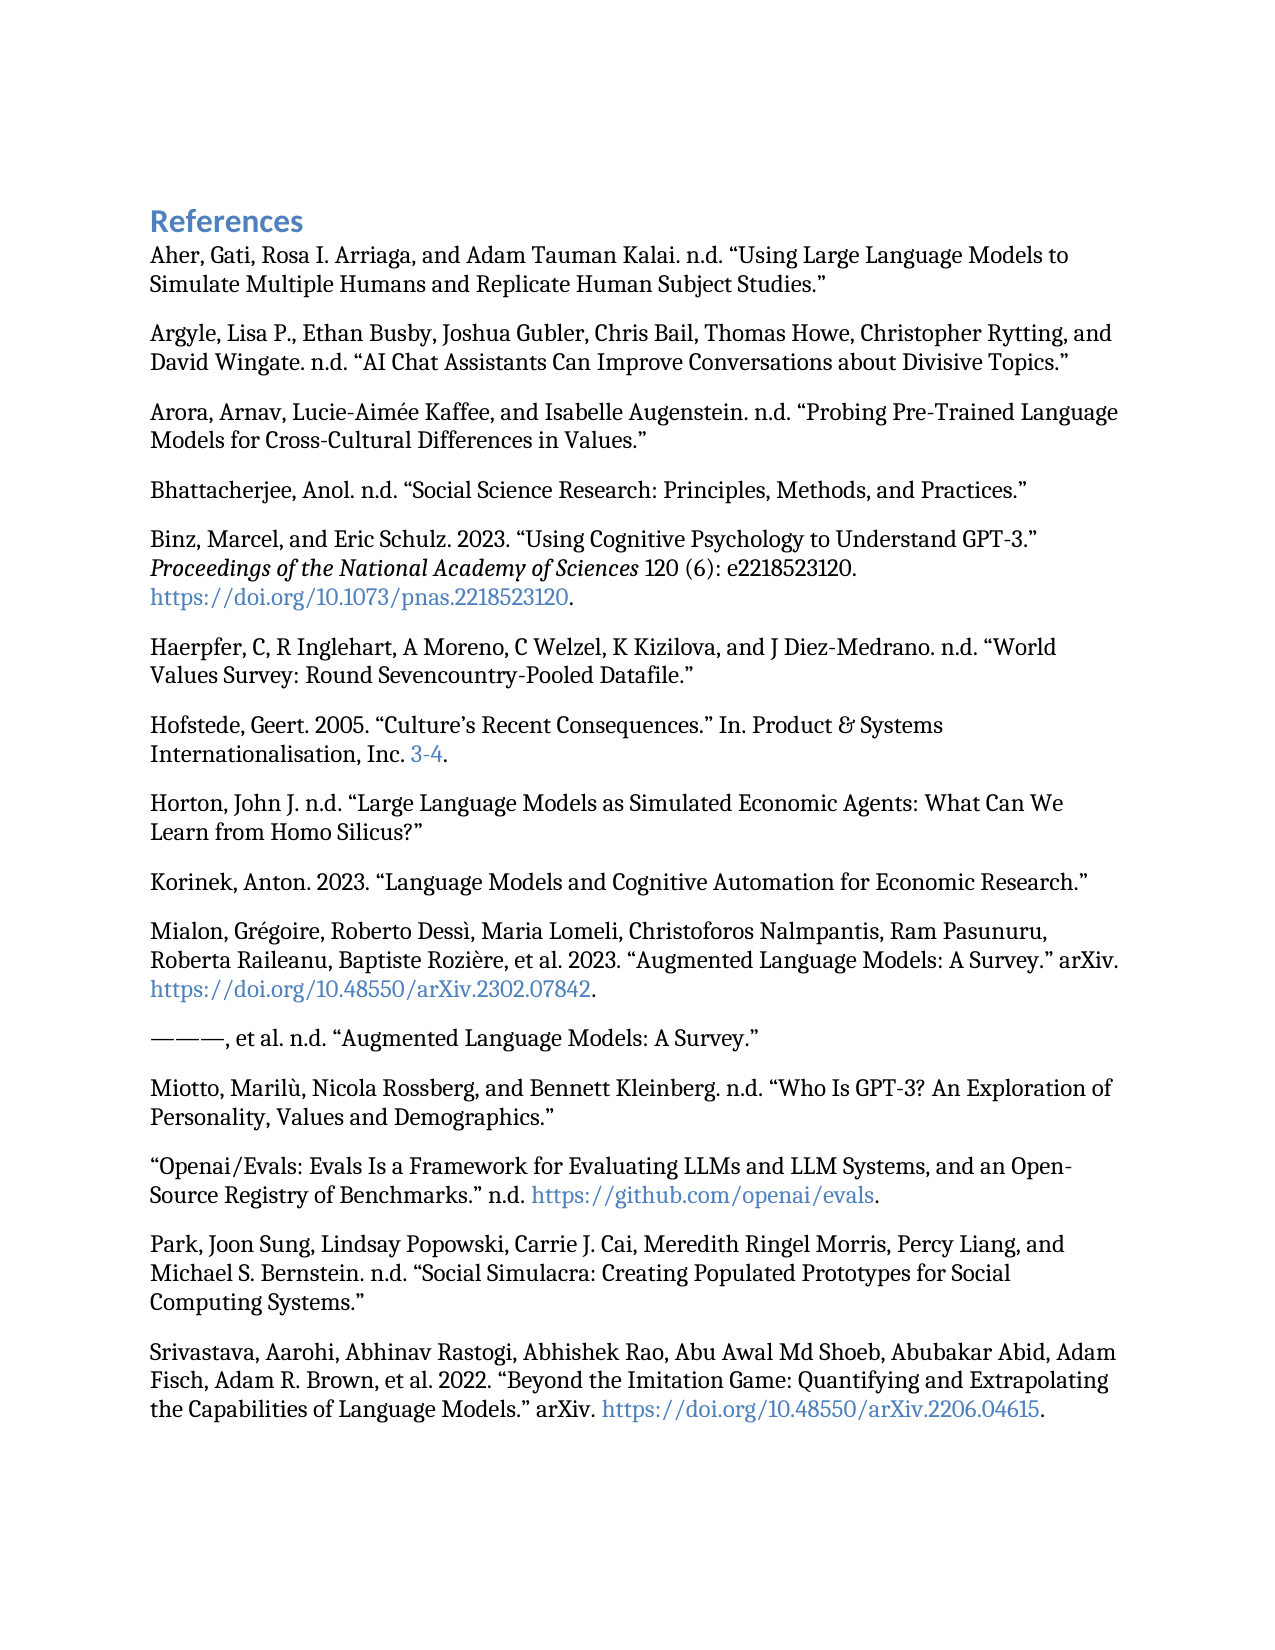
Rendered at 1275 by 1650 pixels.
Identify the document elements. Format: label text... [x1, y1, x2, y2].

text Park, Joon Sung, Lindsay Popowski, Carrie J. Cai, Meredith Ringel Morris, Percy Liang, and Michael S. Bernstein. n.d. “Social Simulacra: Creating Populated Prototypes for Social Computing Systems.” [150, 1230, 1125, 1317]
text Aher, Gati, Rosa I. Arriaga, and Adam Tauman Kalai. n.d. “Using Large Language Models to Simulate Multiple Humans and Replicate Human Subject Studies.” [150, 241, 1125, 298]
text Hofstede, Geert. 2005. “Culture’s Recent Consequences.” In. Product & Systems Internationalisation, Inc. 3-4. [150, 711, 1125, 768]
text Binz, Marcel, and Eric Schulz. 2023. “Using Cognitive Psychology to Understand GPT-3.” Proceedings of the National Academy of Sciences 120 (6): e2218523120. https://doi.org/10.1073/pnas.2218523120. [150, 525, 1125, 612]
subtitle References [150, 200, 1125, 241]
text Miotto, Marilù, Nicola Rossberg, and Bennett Kleinberg. n.d. “Who Is GPT-3? An Exploration of Personality, Values and Demographics.” [150, 1074, 1125, 1131]
text “Openai/Evals: Evals Is a Framework for Evaluating LLMs and LLM Systems, and an Open-Source Registry of Benchmarks.” n.d. https://github.com/openai/evals. [150, 1152, 1125, 1209]
text Srivastava, Aarohi, Abhinav Rastogi, Abhishek Rao, Abu Awal Md Shoeb, Abubakar Abid, Adam Fisch, Adam R. Brown, et al. 2022. “Beyond the Imitation Game: Quantifying and Extrapolating the Capabilities of Language Models.” arXiv. https://doi.org/10.48550/arXiv.2206.04615. [150, 1337, 1125, 1424]
text ———, et al. n.d. “Augmented Language Models: A Survey.” [150, 1024, 1125, 1053]
text Korinek, Anton. 2023. “Language Models and Cognitive Automation for Economic Research.” [150, 867, 1125, 896]
text Mialon, Grégoire, Roberto Dessì, Maria Lomeli, Christoforos Nalmpantis, Ram Pasunuru, Roberta Raileanu, Baptiste Rozière, et al. 2023. “Augmented Language Models: A Survey.” arXiv. https://doi.org/10.48550/arXiv.2302.07842. [150, 917, 1125, 1003]
text Bhattacherjee, Anol. n.d. “Social Science Research: Principles, Methods, and Practices.” [150, 476, 1125, 504]
text Horton, John J. n.d. “Large Language Models as Simulated Economic Agents: What Can We Learn from Homo Silicus?” [150, 789, 1125, 847]
text Arora, Arnav, Lucie-Aimée Kaffee, and Isabelle Augenstein. n.d. “Probing Pre-Trained Language Models for Cross-Cultural Differences in Values.” [150, 397, 1125, 455]
text Argyle, Lisa P., Ethan Busby, Joshua Gubler, Chris Bail, Thomas Howe, Christopher Rytting, and David Wingate. n.d. “AI Chat Assistants Can Improve Conversations about Divisive Topics.” [150, 319, 1125, 377]
text Haerpfer, C, R Inglehart, A Moreno, C Welzel, K Kizilova, and J Diez-Medrano. n.d. “World Values Survey: Round Sevencountry-Pooled Datafile.” [150, 632, 1125, 690]
